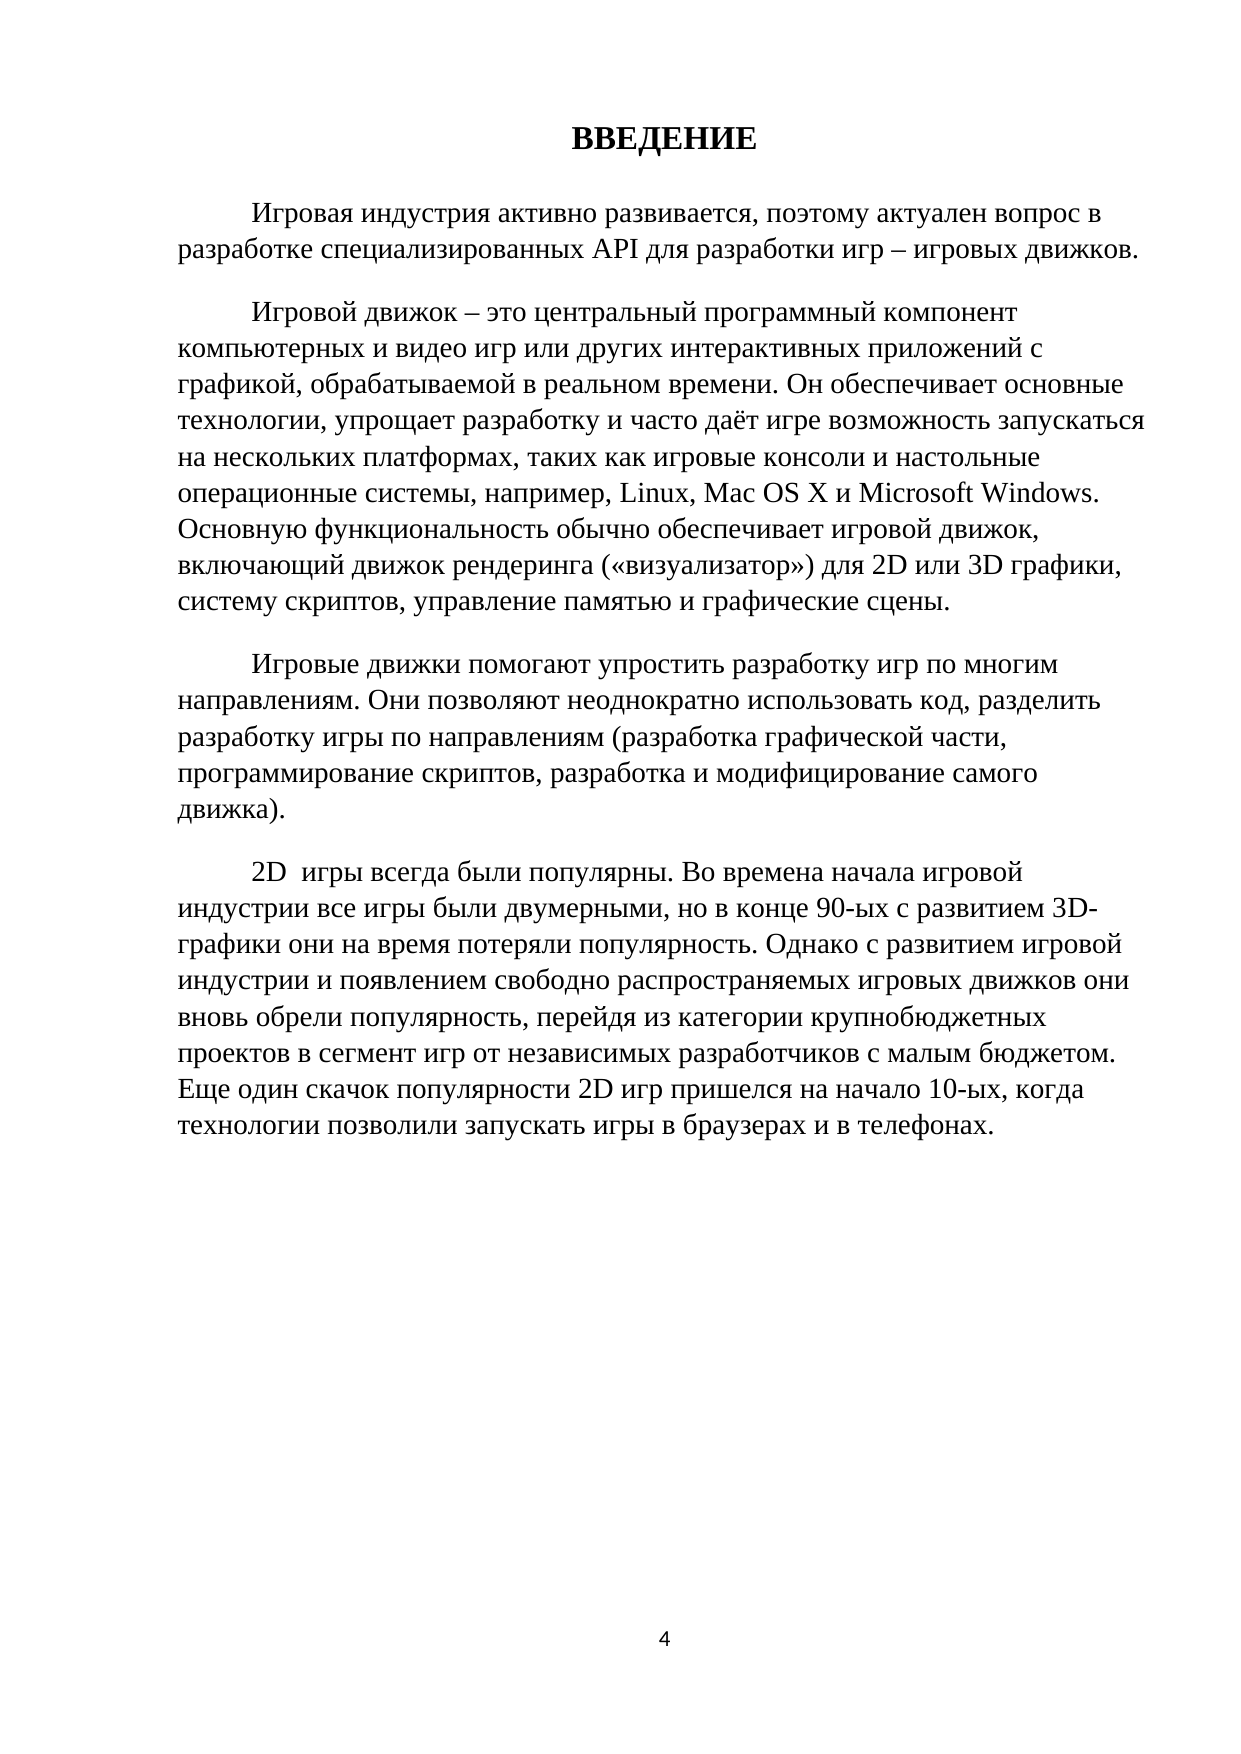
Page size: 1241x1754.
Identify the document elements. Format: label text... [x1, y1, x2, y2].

subtitle Игровые движки помогают упростить разработку игр по многим направлениям. Они позволяют неоднократно использовать код, разделить разработку игры по направлениям (разработка графической части, программирование скриптов, разработка и модифицирование самого движка). [177, 646, 1152, 824]
subtitle 2D игры всегда были популярны. Во времена начала игровой индустрии все игры были двумерными, но в конце 90-ых с развитием 3D-графики они на время потеряли популярность. Однако с развитием игровой индустрии и появлением свободно распространяемых игровых движков они вновь обрели популярность, перейдя из категории крупнобюджетных проектов в сегмент игр от независимых разработчиков с малым бюджетом. Еще один скачок популярности 2D игр пришелся на начало 10-ых, когда технологии позволили запускать игры в браузерах и в телефонах. [177, 854, 1152, 1141]
subtitle Игровой движок – это центральный программный компонент компьютерных и видео игр или других интерактивных приложений с графикой, обрабатываемой в реальном времени. Он обеспечивает основные технологии, упрощает разработку и часто даёт игре возможность запускаться на нескольких платформах, таких как игровые консоли и настольные операционные системы, например, Linux, Mac OS X и Microsoft Windows. Основную функциональность обычно обеспечивает игровой движок, включающий движок рендеринга («визуализатор») для 2D или 3D графики, систему скриптов, управление памятью и графические сцены. [177, 294, 1152, 617]
text ВВЕДЕНИЕ [177, 118, 1152, 156]
subtitle Игровая индустрия активно развивается, поэтому актуален вопрос в разработке специализированных API для разработки игр – игровых движков. [177, 195, 1152, 264]
